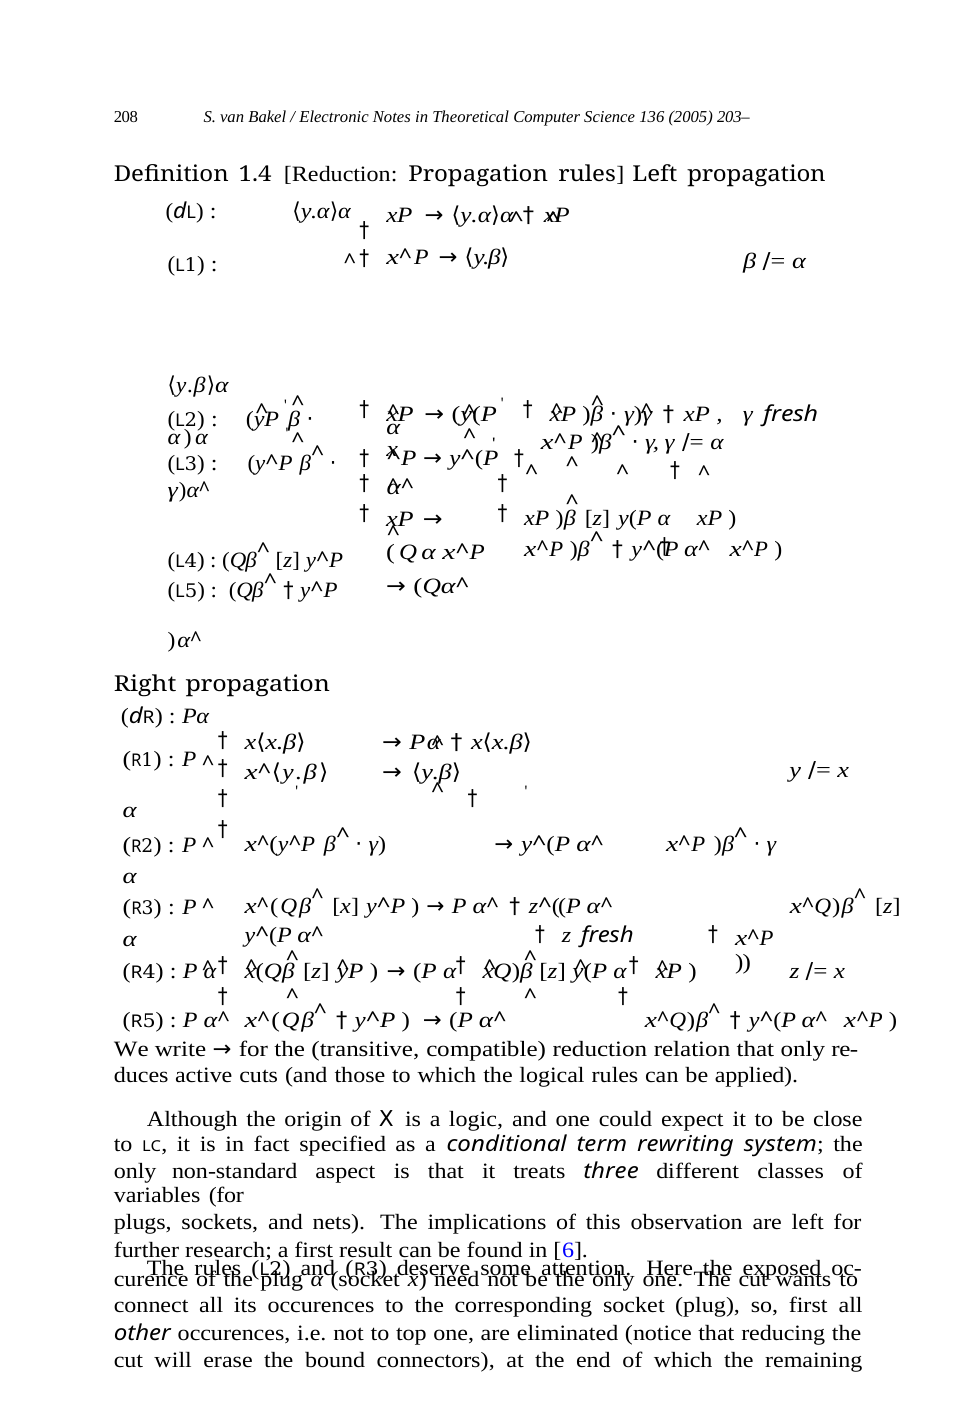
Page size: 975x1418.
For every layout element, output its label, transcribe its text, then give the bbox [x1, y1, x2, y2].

text x^⟨y.β⟩ → ⟨y.β⟩ [244, 756, 538, 786]
text x^P → ⟨y.β⟩^ ^ [386, 223, 563, 274]
text The rules (l2) and (r3) deserve some attention. Here the exposed oc- curence of the plug α (socket x) need not be the only one. The cut wants to [113, 1264, 862, 1291]
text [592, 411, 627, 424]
text (l4) : (Qβ^ [z] y^P )α^ [167, 503, 360, 664]
text x^P )β^ · γ, γ /= α [541, 424, 925, 456]
text β /= α [743, 248, 925, 273]
text (l2) : (yP β · α)α [167, 411, 356, 448]
text (l3) : (y^P β^ · γ)α^ [167, 448, 356, 503]
text (l1) : ⟨y.β⟩α [167, 223, 343, 404]
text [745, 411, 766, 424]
text xP → (Qα x^P → (Qα^ [386, 506, 494, 600]
text x^(Qβ^ [x] y^P ) → P α^ † z^((P α^ x^Q)β^ [z] y^(P α^ z fresh [244, 889, 925, 948]
text x^(y^P β^ · γ) → y^(P α^ x^P )β^ · γ [244, 828, 925, 858]
text Right propagation [113, 668, 360, 698]
text We write → for the (transitive, compatible) reduction relation that only re- [113, 1039, 925, 1061]
text x^P )β^ † y^(P α^ x^P ) [524, 530, 925, 563]
text xP )β [z] y(P α xP ) [524, 506, 925, 530]
text (r3) : P α [122, 889, 206, 952]
text plugs, sockets, and nets). The implications of this observation are left for further research; a first result can be found in [6]. [113, 1209, 863, 1262]
text Definition 1.4 [Reduction: Propagation rules] Left propagation [113, 158, 925, 188]
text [113, 1292, 862, 1372]
text (r4) : P α x(Qβ [z] yP ) → (P α xQ)β [z] y(P α xP ) z /= x [122, 952, 925, 985]
text xP )β · γ)γ † xP , γ fresh [766, 411, 925, 424]
text ^P → y^(P α^ [386, 442, 511, 501]
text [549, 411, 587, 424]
text (r5) : P α^ x^(Qβ^ † y^P ) → (P α^ x^Q)β^ † y^(P α^ x^P ) [122, 985, 925, 1039]
text x⟨x.β⟩ → Pα † x⟨x.β⟩ [244, 729, 538, 755]
text y /= x [789, 757, 925, 782]
text Although the origin of X is a logic, and one could expect it to be close to lc, it is in fact specified as a conditional term rewriting system; the only non-standard aspect is that it treats three different classes of variables (for [113, 1108, 863, 1208]
text duces active cuts (and those to which the logical rules can be applied). [113, 1062, 925, 1088]
text (r1) : P α [122, 725, 214, 828]
text (r2) : P α [122, 828, 206, 889]
text xP → (y(P α [386, 411, 511, 437]
